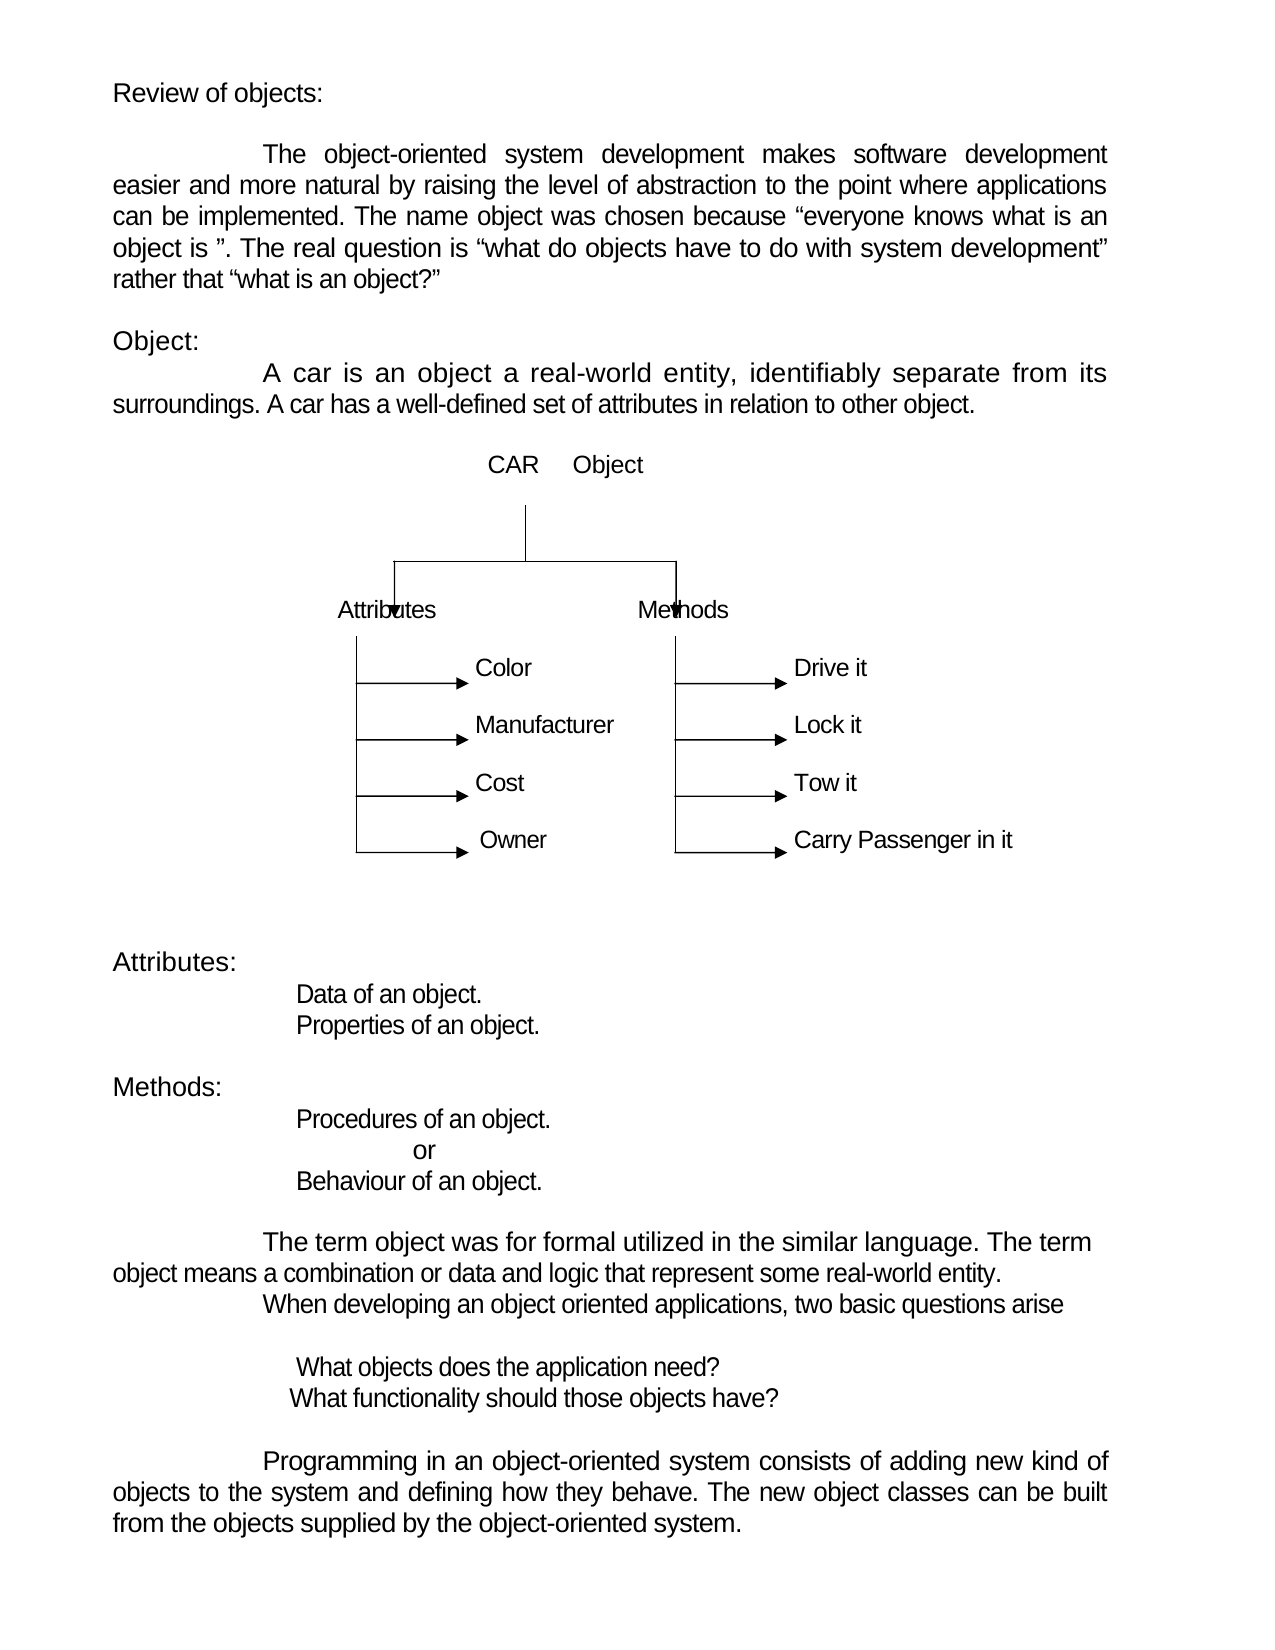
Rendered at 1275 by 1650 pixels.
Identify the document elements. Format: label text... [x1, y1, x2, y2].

text Behaviour of an object. [296, 1166, 1146, 1197]
text Object: [112, 326, 1146, 357]
text Programming in an object-oriented system consists of adding new kind of objects to the system and defining how they behave. The new object classes can be built from the objects supplied by the object-oriented system. [112, 1445, 1109, 1539]
text Properties of an object. [296, 1009, 1146, 1041]
text Data of an object. [296, 978, 1146, 1009]
text The object-oriented system development makes software development easier and more natural by raising the level of abstraction to the point where applications can be implemented. The name object was chosen because “everyone knows what is an object is ”. The real question is “what do objects have to do with system development” rather that “what is an object?” [112, 138, 1109, 294]
text CAR Object [487, 451, 1146, 480]
text Attributes Methods [337, 596, 1146, 624]
text What functionality should those objects have? [289, 1382, 1146, 1414]
text Manufacturer Lock it [337, 711, 1146, 739]
text Cost Tow it [337, 768, 1146, 797]
text What objects does the application need? [296, 1351, 1146, 1382]
text Color Drive it [337, 653, 1146, 682]
text Owner Carry Passenger in it [337, 825, 1146, 854]
text Methods: [112, 1072, 1146, 1103]
text Attributes: [112, 947, 1146, 978]
text A car is an object a real-world entity, identifiably separate from its surroundings. A car has a well-defined set of attributes in relation to other object. [112, 357, 1109, 420]
text Review of objects: [112, 78, 1146, 109]
text Procedures of an object. or [296, 1103, 579, 1166]
text The term object was for formal utilized in the similar language. The term object means a combination or data and logic that represent some real-world entity. When developing an object oriented applications, two basic questions arise [112, 1226, 1109, 1320]
